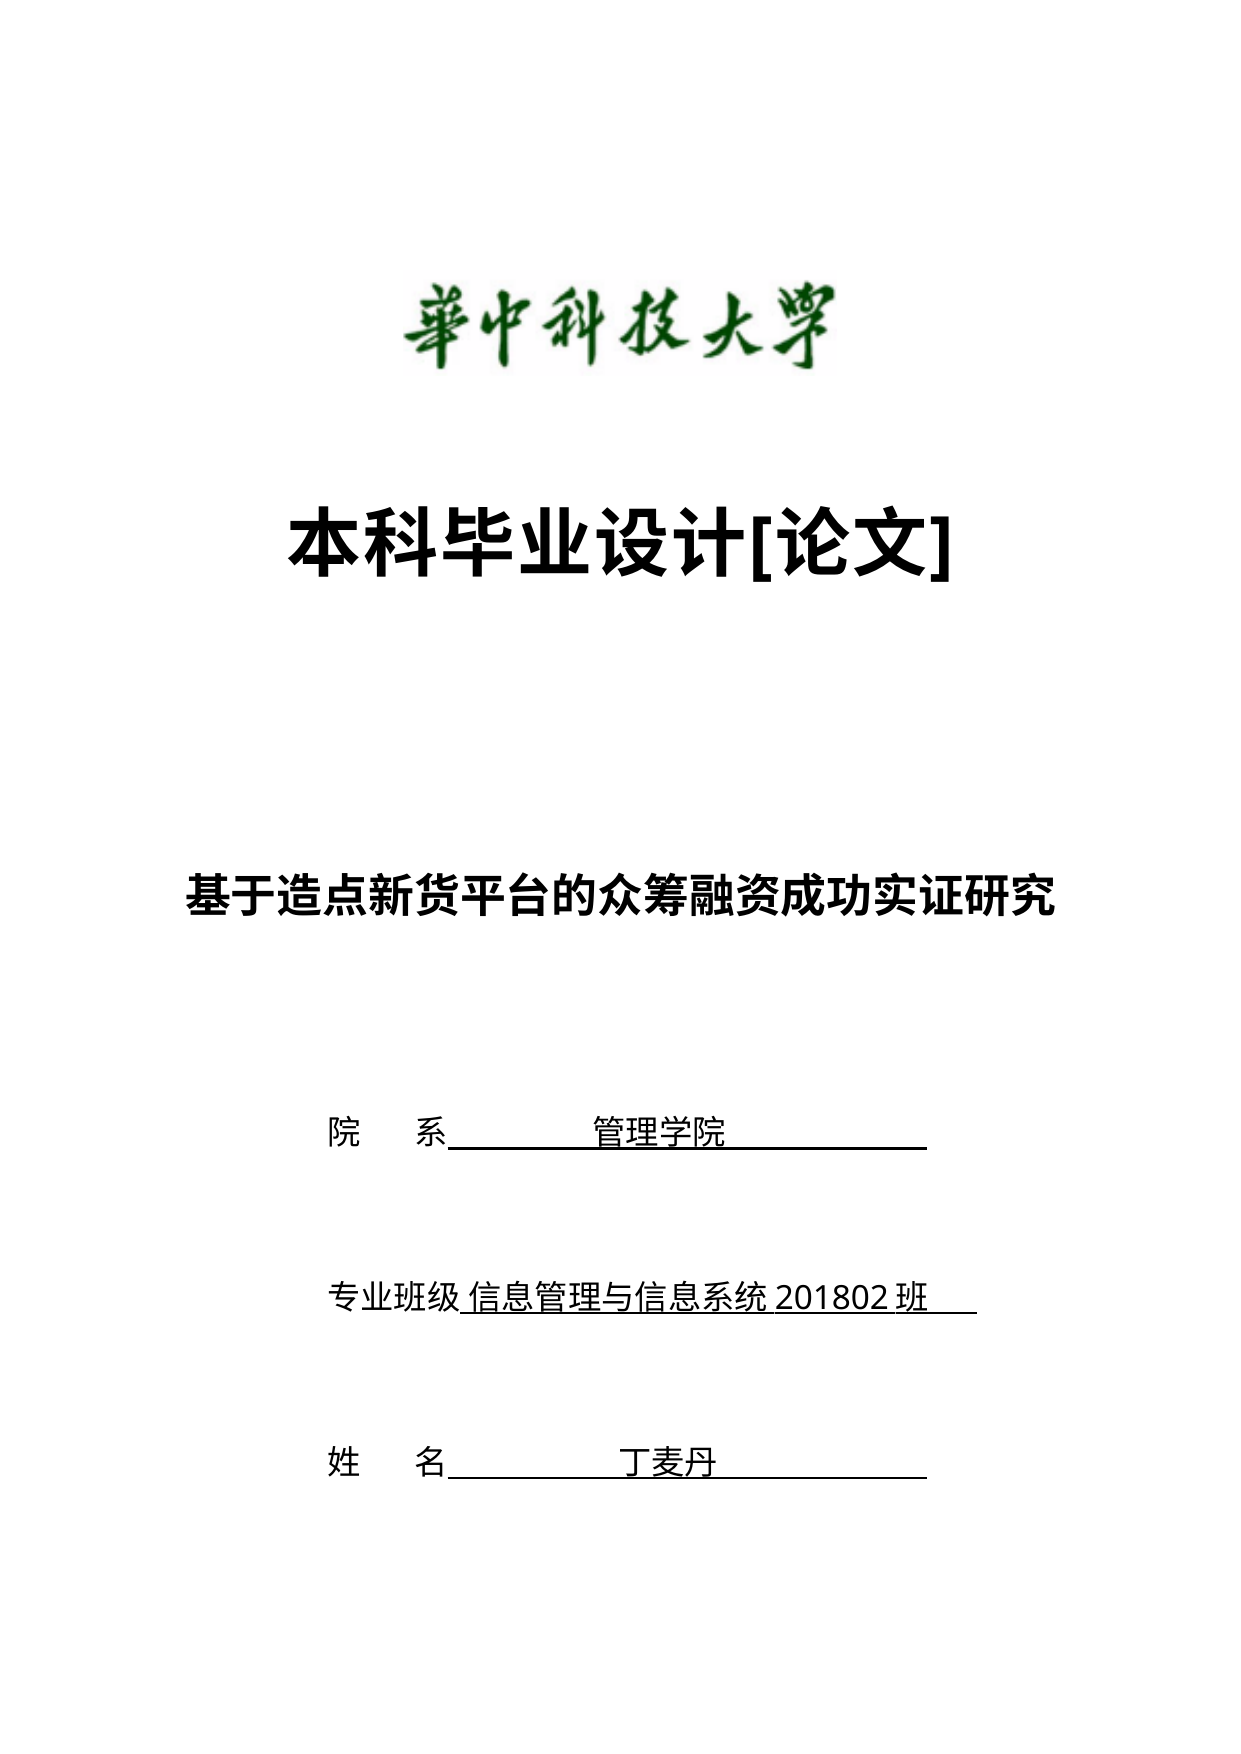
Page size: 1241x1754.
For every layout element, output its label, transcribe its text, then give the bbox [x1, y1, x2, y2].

text 基于造点新货平台的众筹融资成功实证研究 [177, 858, 1063, 926]
text 本科毕业设计[论文] [177, 470, 1063, 606]
text 院 系 管理学院 [306, 1096, 1063, 1164]
text 姓 名 丁麦丹 [306, 1426, 1063, 1493]
text 专业班级 信息管理与信息系统201802班 [306, 1261, 1063, 1329]
